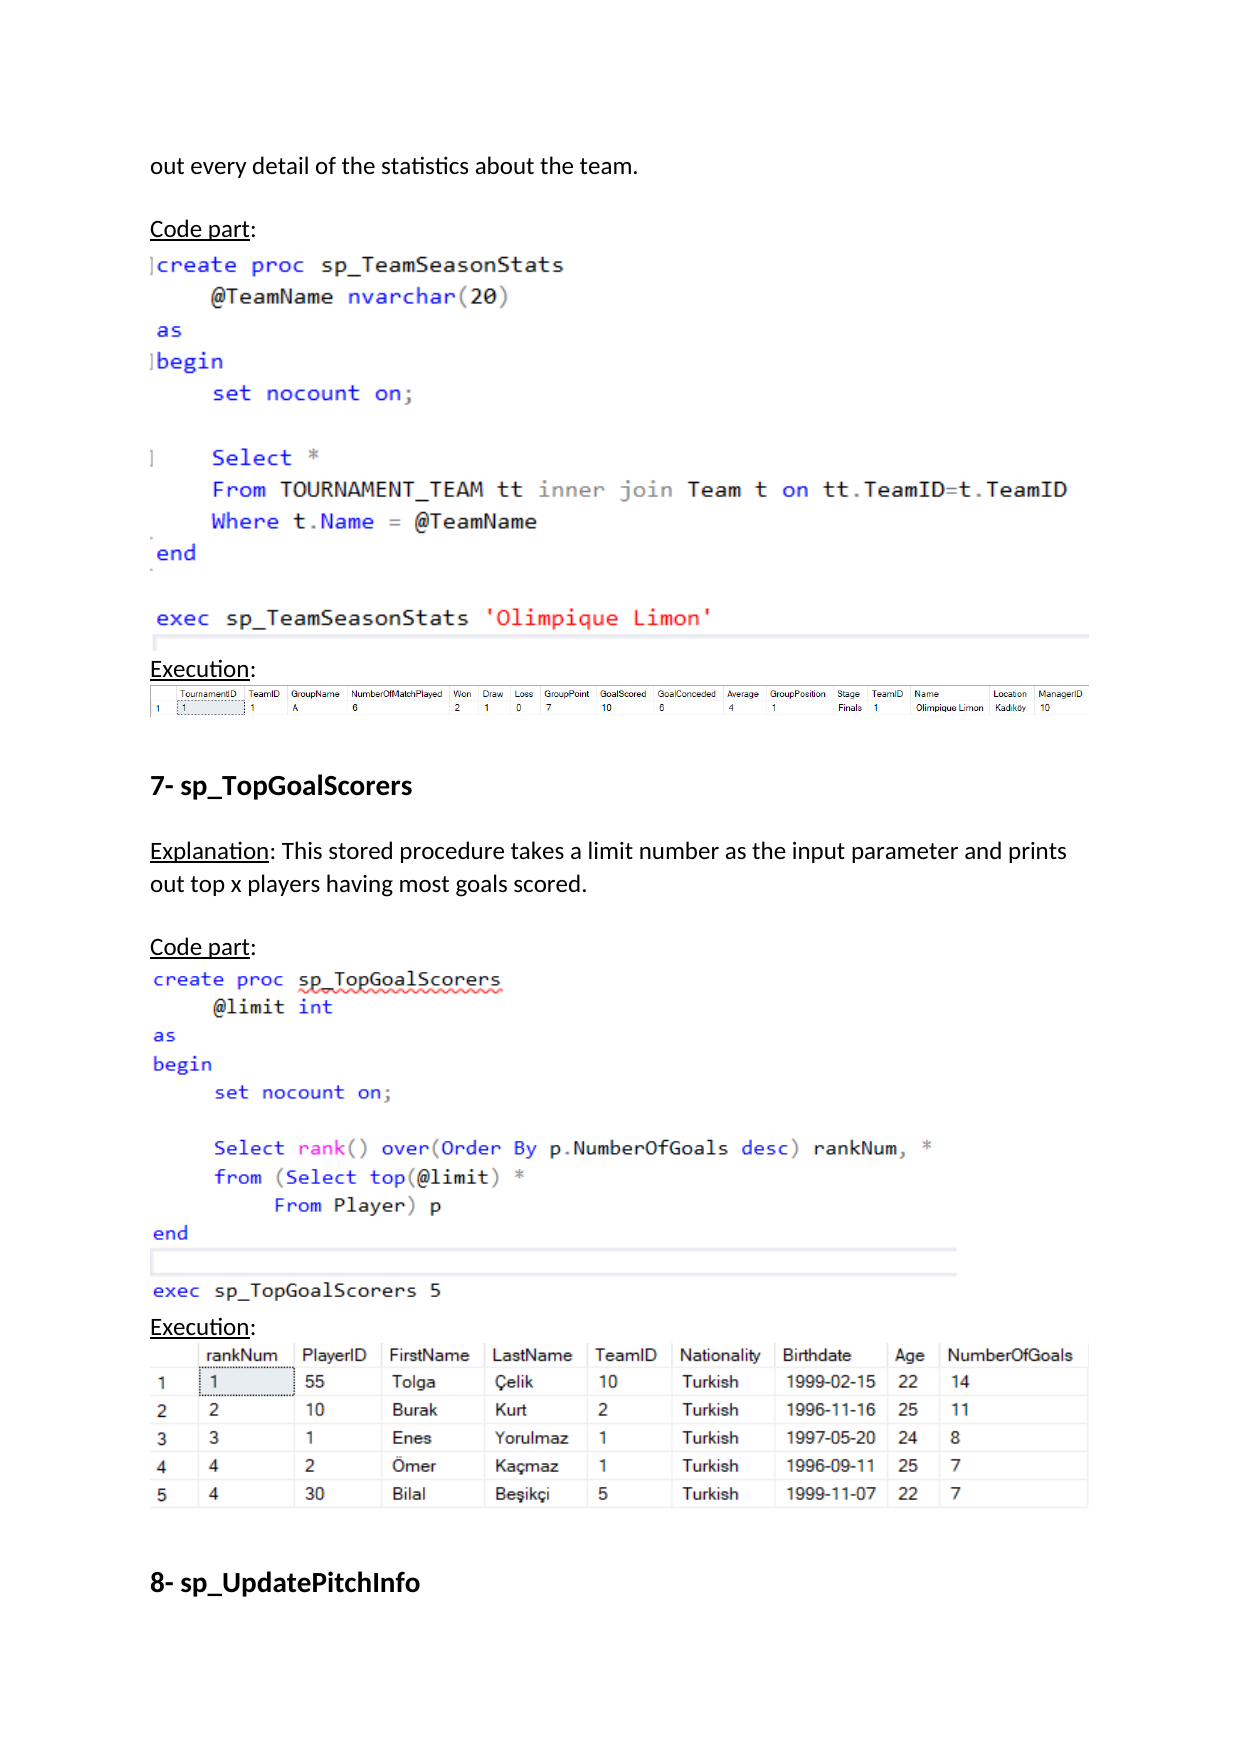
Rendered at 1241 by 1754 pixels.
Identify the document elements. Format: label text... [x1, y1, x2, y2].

picture [150, 685, 1089, 717]
picture [150, 1343, 1089, 1514]
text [150, 1533, 1090, 1599]
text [150, 150, 1090, 717]
picture [150, 963, 957, 1309]
picture [150, 245, 1089, 651]
